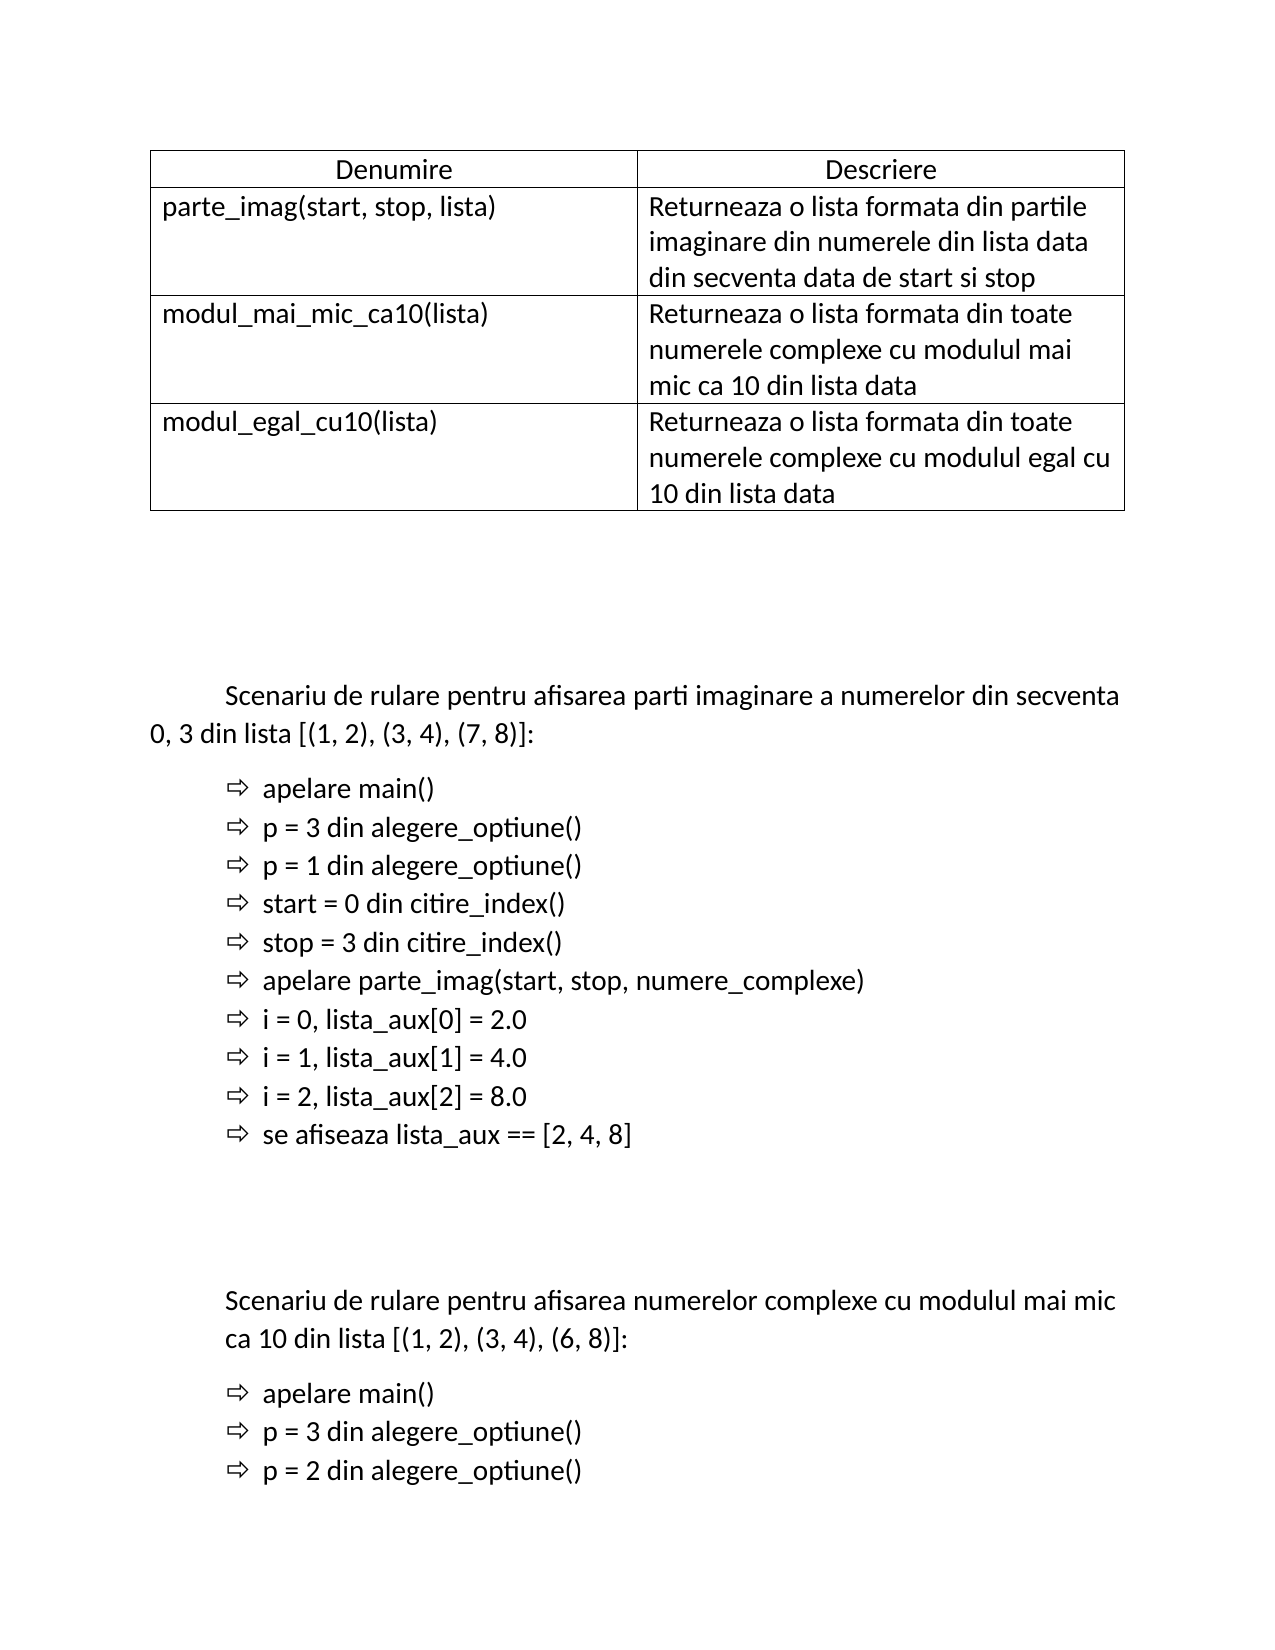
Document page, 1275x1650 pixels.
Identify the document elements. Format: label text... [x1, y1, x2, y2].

list p = 1 din alegere_optiune() [225, 847, 1125, 883]
table_header Descriere [638, 151, 1124, 187]
table_cell parte_imag(start, stop, lista) [151, 188, 637, 294]
list start = 0 din citire_index() [225, 886, 1125, 921]
table_header Denumire [151, 151, 637, 187]
list p = 2 din alegere_optiune() [225, 1452, 1125, 1488]
list se afiseaza lista_aux == [2, 4, 8] [225, 1116, 1125, 1152]
list i = 0, lista_aux[0] = 2.0 [225, 1001, 1125, 1037]
list stop = 3 din citire_index() [225, 924, 1125, 960]
list apelare main() [225, 1375, 1125, 1411]
table_cell Returneaza o lista formata din toate numerele complexe cu modulul mai mic ca 10 din lista data [638, 296, 1124, 402]
table_cell modul_egal_cu10(lista) [151, 404, 637, 510]
list p = 3 din alegere_optiune() [225, 1413, 1125, 1449]
list p = 3 din alegere_optiune() [225, 809, 1125, 844]
list apelare parte_imag(start, stop, numere_complexe) [225, 962, 1125, 998]
text Scenariu de rulare pentru afisarea parti imaginare a numerelor din secventa 0, 3 din lista [(1, 2), (3, 4), (7, 8)]: [150, 677, 1125, 751]
table_cell modul_mai_mic_ca10(lista) [151, 296, 637, 402]
list apelare main() [225, 770, 1125, 806]
list i = 1, lista_aux[1] = 4.0 [225, 1039, 1125, 1075]
list i = 2, lista_aux[2] = 8.0 [225, 1078, 1125, 1113]
text Scenariu de rulare pentru afisarea numerelor complexe cu modulul mai mic ca 10 din lista [(1, 2), (3, 4), (6, 8)]: [225, 1282, 1125, 1356]
table_cell Returneaza o lista formata din partile imaginare din numerele din lista data din secventa data de start si stop [638, 188, 1124, 294]
table_cell Returneaza o lista formata din toate numerele complexe cu modulul egal cu 10 din lista data [638, 404, 1124, 510]
